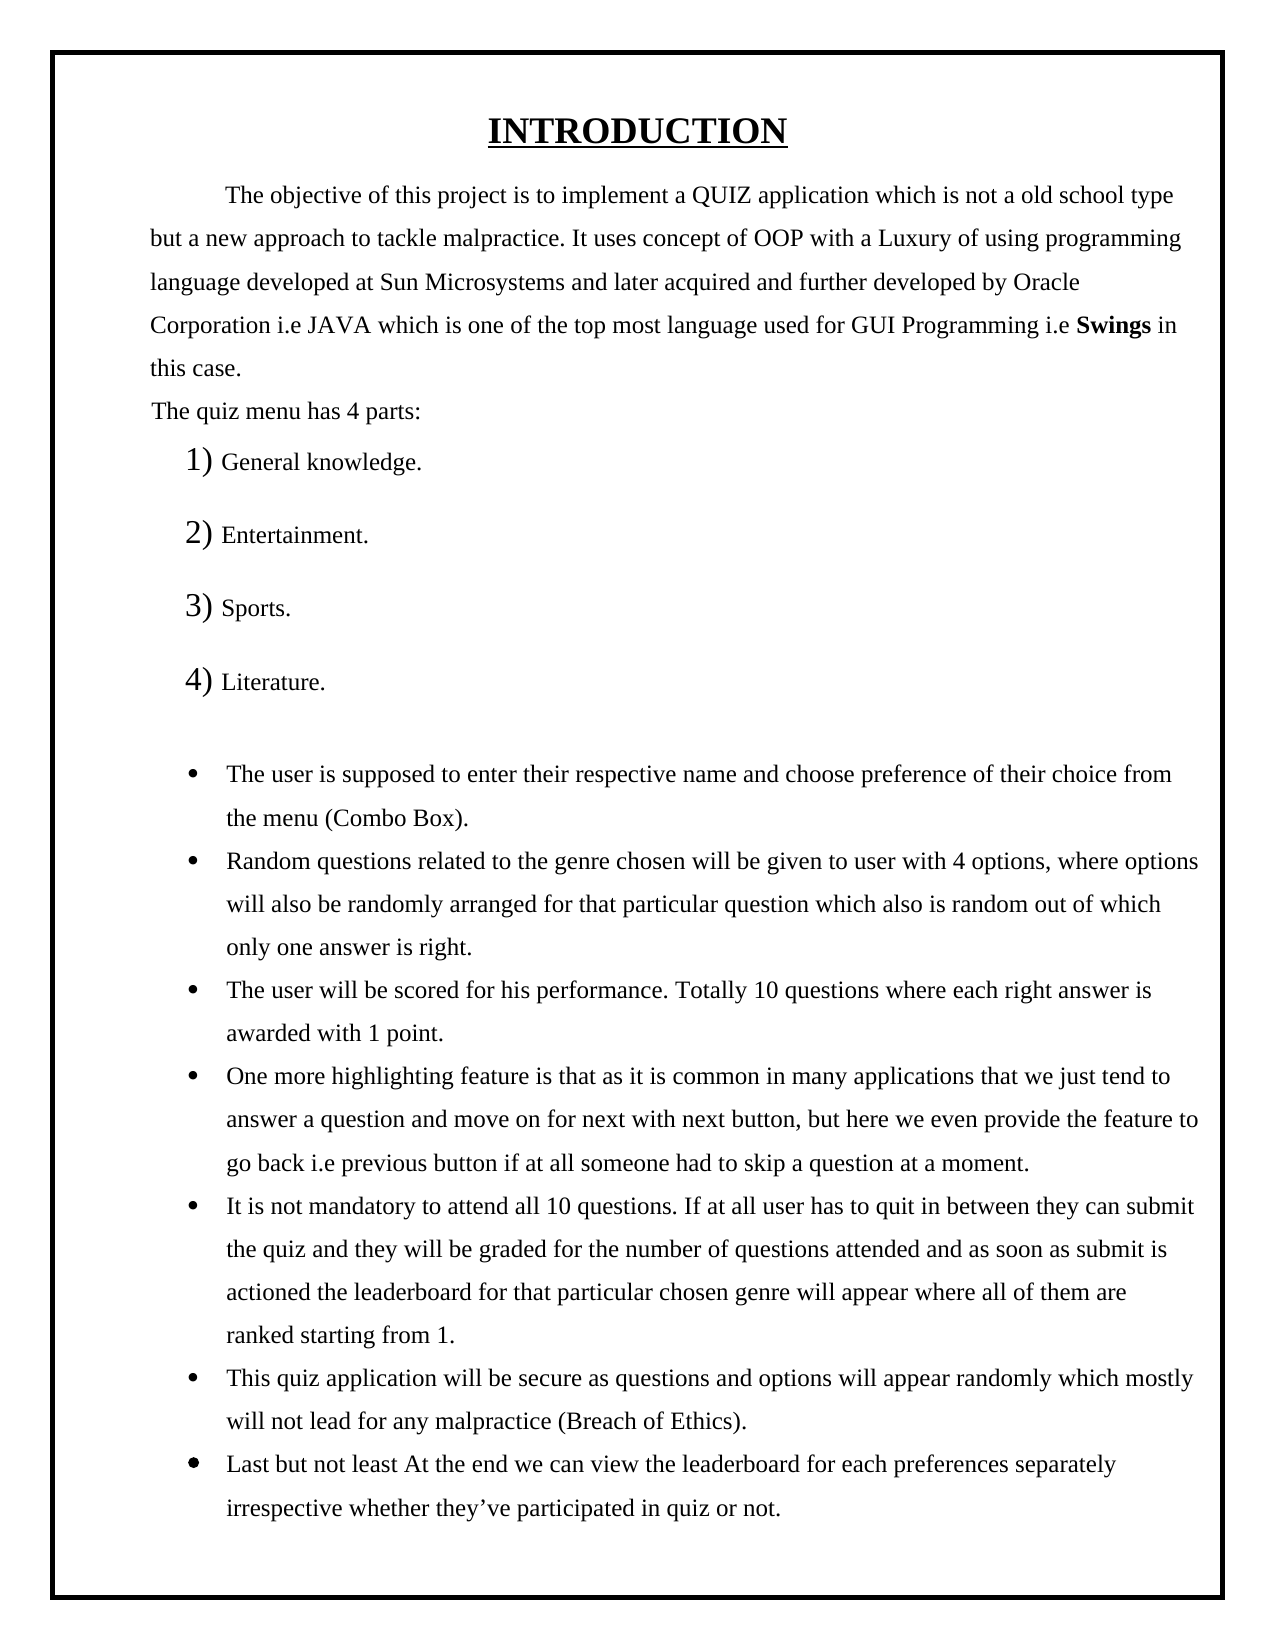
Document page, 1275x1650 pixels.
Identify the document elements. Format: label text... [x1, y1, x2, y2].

list It is not mandatory to attend all 10 questions. If at all user has to quit in between they can submit the quiz and they will be graded for the number of questions attended and as soon as submit is actioned the leaderboard for that particular chosen genre will appear where all of them are ranked starting from 1. [188, 1191, 1200, 1349]
text INTRODUCTION [375, 108, 1200, 152]
list Sports. [185, 586, 808, 624]
text The quiz menu has 4 parts: [151, 396, 1200, 425]
list Literature. [185, 659, 808, 697]
list Entertainment. [185, 512, 808, 551]
text The objective of this project is to implement a QUIZ application which is not a old school type but a new approach to tackle malpractice. It uses concept of OOP with a Luxury of using programming language developed at Sun Microsystems and later acquired and further developed by Oracle Corporation i.e JAVA which is one of the top most language used for GUI Programming i.e Swings in this case. [150, 180, 1200, 382]
list Last but not least At the end we can view the leaderboard for each preferences separately irrespective whether they’ve participated in quiz or not. [188, 1449, 1200, 1522]
list Random questions related to the genre chosen will be given to user with 4 options, where options will also be randomly arranged for that particular question which also is random out of which only one answer is right. [188, 846, 1200, 961]
list The user is supposed to enter their respective name and choose preference of their choice from the menu (Combo Box). [188, 759, 1200, 831]
list General knowledge. [185, 439, 808, 477]
list The user will be scored for his performance. Totally 10 questions where each right answer is awarded with 1 point. [188, 975, 1200, 1047]
list This quiz application will be secure as questions and options will appear randomly which mostly will not lead for any malpractice (Breach of Ethics). [188, 1363, 1200, 1435]
list One more highlighting feature is that as it is common in many applications that we just tend to answer a question and move on for next with next button, but here we even provide the feature to go back i.e previous button if at all someone had to skip a question at a moment. [188, 1061, 1200, 1176]
